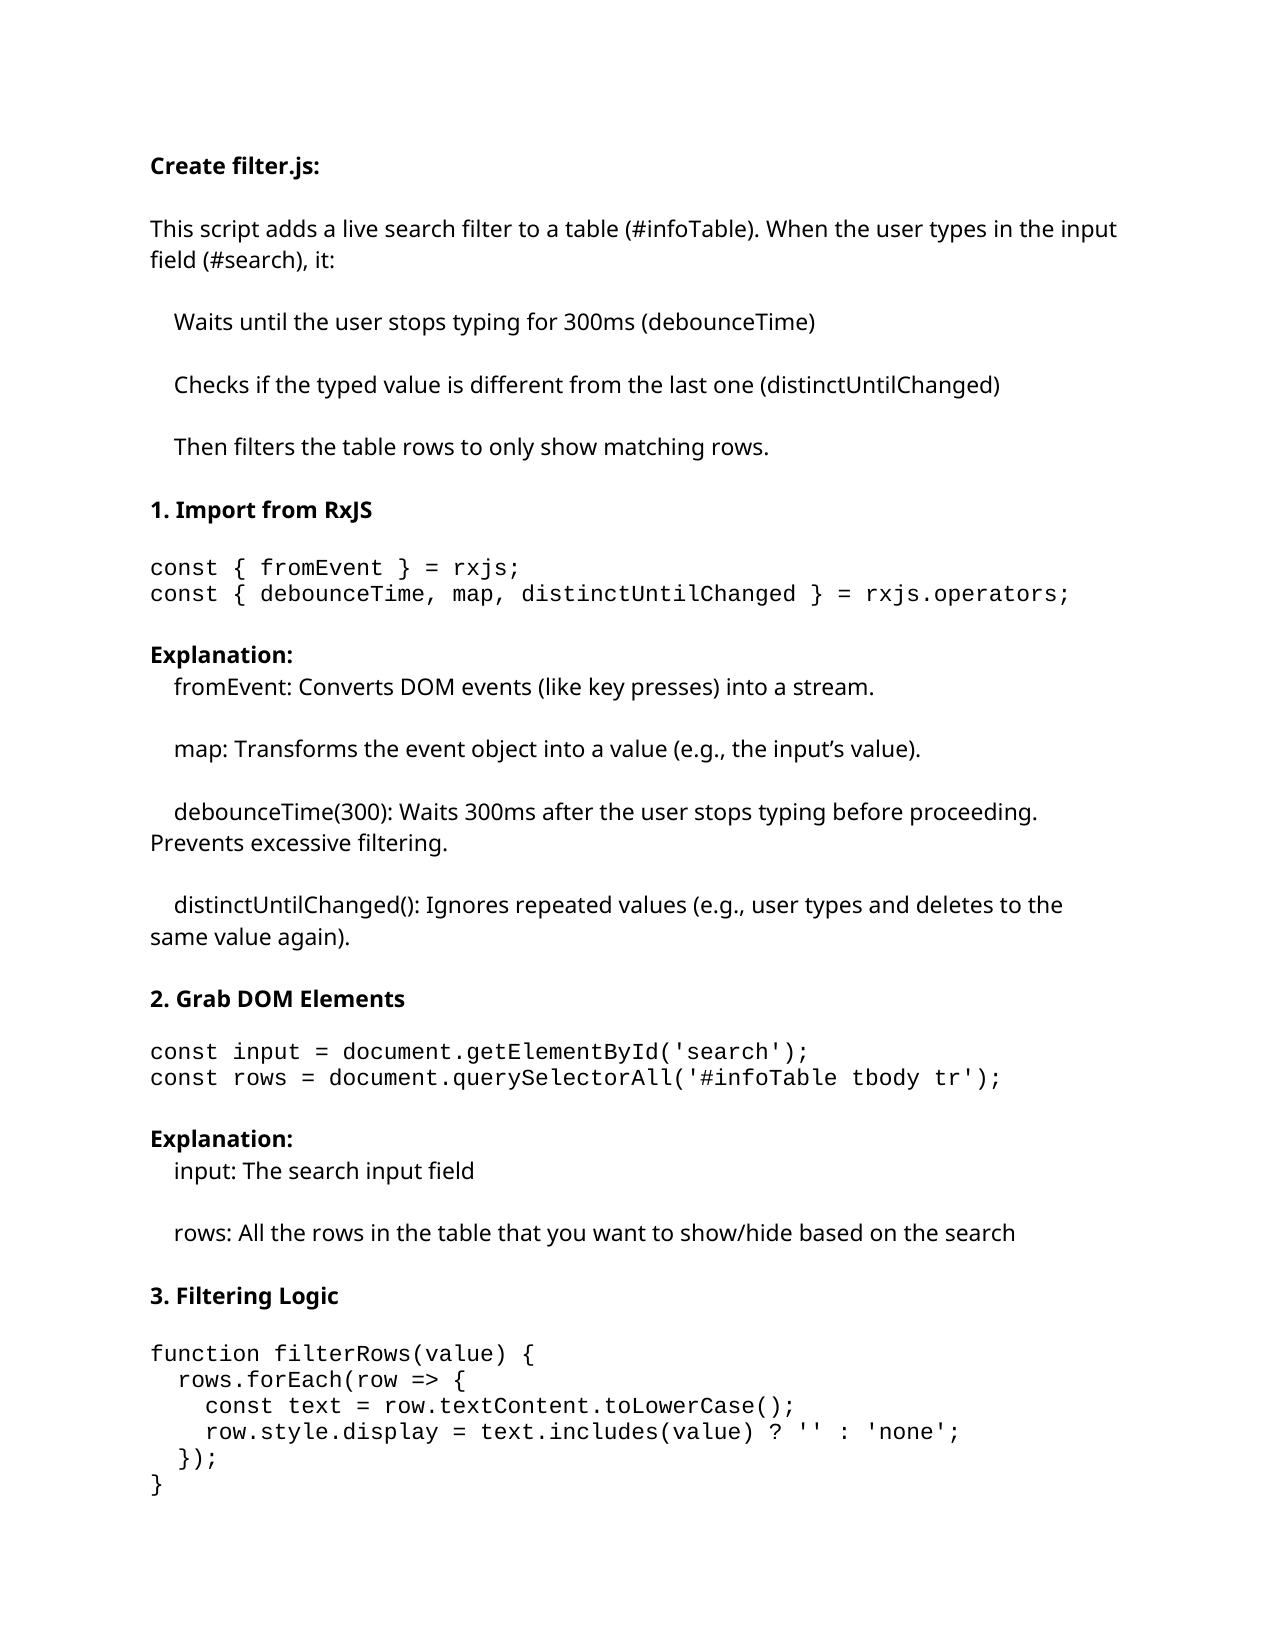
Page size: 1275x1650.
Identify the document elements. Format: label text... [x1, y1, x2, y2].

text Then filters the table rows to only show matching rows. [150, 431, 1125, 462]
text Checks if the typed value is different from the last one (distinctUntilChanged) [150, 369, 1125, 400]
text 1. Import from RxJS [150, 494, 1125, 525]
text Explanation: [150, 1123, 1125, 1155]
text Explanation: [150, 639, 1125, 671]
text } [150, 1472, 1125, 1498]
text Create filter.js: [150, 150, 1125, 181]
text map: Transforms the event object into a value (e.g., the input’s value). [150, 733, 1125, 764]
text const { fromEvent } = rxjs; [150, 556, 1125, 582]
text 2. Grab DOM Elements [150, 983, 1125, 1014]
text rows.forEach(row => { [150, 1368, 1125, 1394]
text row.style.display = text.includes(value) ? '' : 'none'; [150, 1420, 1125, 1446]
text distinctUntilChanged(): Ignores repeated values (e.g., user types and deletes to the same value again). [150, 889, 1125, 952]
text const input = document.getElementById('search'); [150, 1040, 1125, 1066]
text const text = row.textContent.toLowerCase(); [150, 1394, 1125, 1420]
text const { debounceTime, map, distinctUntilChanged } = rxjs.operators; [150, 582, 1125, 608]
text input: The search input field [150, 1155, 1125, 1186]
text Waits until the user stops typing for 300ms (debounceTime) [150, 306, 1125, 337]
text rows: All the rows in the table that you want to show/hide based on the search [150, 1217, 1125, 1248]
text const rows = document.querySelectorAll('#infoTable tbody tr'); [150, 1066, 1125, 1092]
text }); [150, 1446, 1125, 1472]
text 3. Filtering Logic [150, 1280, 1125, 1311]
text This script adds a live search filter to a table (#infoTable). When the user types in the input field (#search), it: [150, 212, 1125, 275]
text debounceTime(300): Waits 300ms after the user stops typing before proceeding. Prevents excessive filtering. [150, 796, 1125, 858]
text function filterRows(value) { [150, 1342, 1125, 1368]
text fromEvent: Converts DOM events (like key presses) into a stream. [150, 671, 1125, 702]
